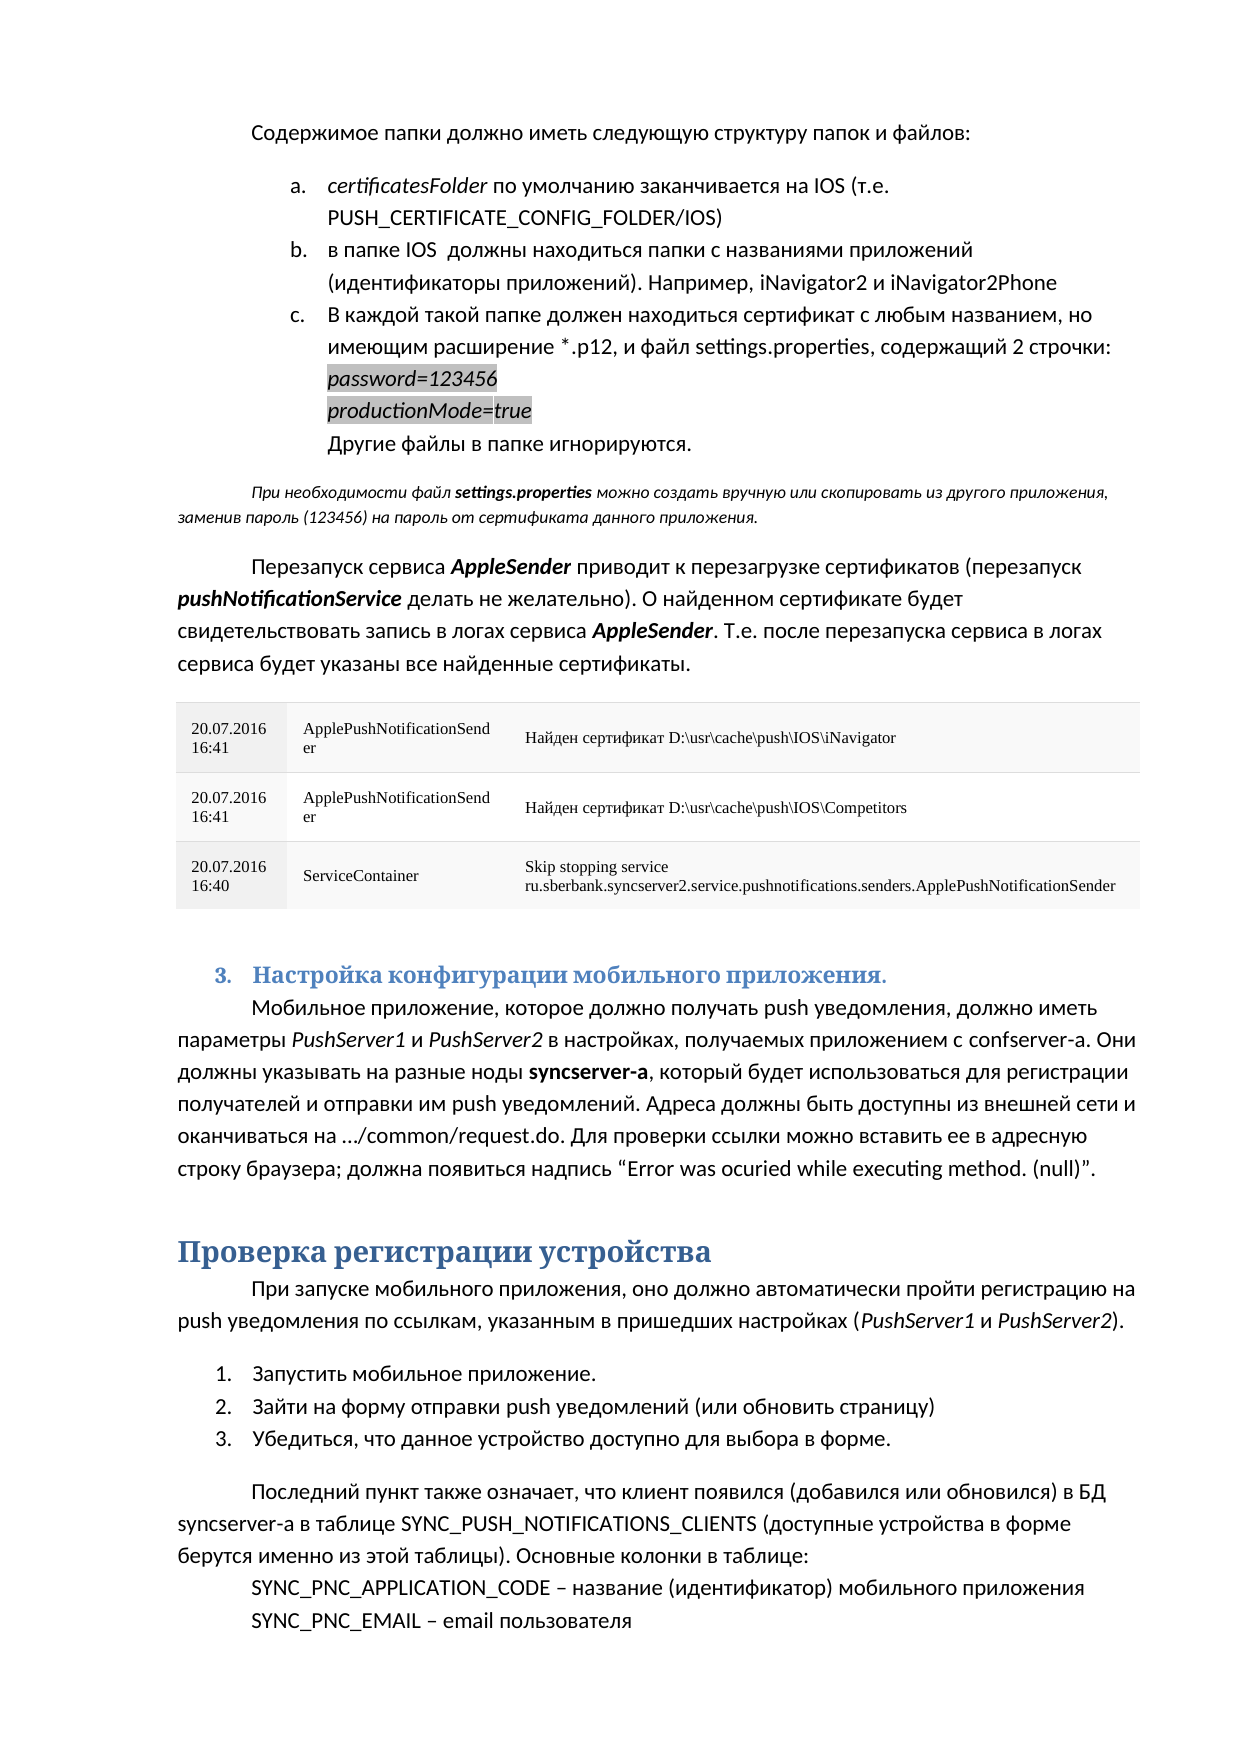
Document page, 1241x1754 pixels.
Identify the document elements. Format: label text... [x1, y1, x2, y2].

table_header 20.07.2016 16:41 [176, 703, 287, 772]
text При необходимости файл settings.properties можно создать вручную или скопировать из другого приложения, заменив пароль (123456) на пароль от сертификата данного приложения. [177, 482, 1152, 528]
text Мобильное приложение, которое должно получать push уведомления, должно иметь параметры PushServer1 и PushServer2 в настройках, получаемых приложением с confserver-а. Они должны указывать на разные ноды syncserver-а, который будет использоваться для регистрации получателей и отправки им push уведомлений. Адреса должны быть доступны из внешней сети и оканчиваться на …/common/request.do. Для проверки ссылки можно вставить ее в адресную строку браузера; должна появиться надпись “Error was ocuried while executing method. (null)”. [177, 993, 1152, 1182]
table_cell 20.07.2016 16:41 [176, 773, 287, 841]
subtitle Настройка конфигурации мобильного приложения. [215, 962, 1152, 989]
text При запуске мобильного приложения, оно должно автоматически пройти регистрацию на push уведомления по ссылкам, указанным в пришедших настройках (PushServer1 и PushServer2). [177, 1274, 1152, 1334]
subtitle Проверка регистрации устройства [177, 1236, 1152, 1269]
text Перезапуск сервиса AppleSender приводит к перезагрузке сертификатов (перезапуск pushNotificationService делать не желательно). О найденном сертификате будет свидетельствовать запись в логах сервиса AppleSender. Т.е. после перезапуска сервиса в логах сервиса будет указаны все найденные сертификаты. [177, 552, 1152, 677]
list Зайти на форму отправки push уведомлений (или обновить страницу) [215, 1392, 1152, 1420]
list certificatesFolder по умолчанию заканчивается на IOS (т.е. PUSH_CERTIFICATE_CONFIG_FOLDER/IOS) [290, 171, 1152, 231]
list В каждой такой папке должен находиться сертификат с любым названием, но имеющим расширение *.p12, и файл settings.properties, содержащий 2 строчки: password=123456 productionMode=true Другие файлы в папке игнорируются. [290, 300, 1152, 457]
table_cell Skip stopping service ru.sberbank.syncserver2.service.pushnotifications.senders.ApplePushNotificationSender [509, 842, 1140, 909]
table_header ApplePushNotificationSender [287, 703, 509, 772]
list Убедиться, что данное устройство доступно для выбора в форме. [215, 1424, 1152, 1452]
table_cell ApplePushNotificationSender [287, 773, 509, 841]
table_cell Найден сертификат D:\usr\cache\push\IOS\Competitors [509, 773, 1140, 841]
text Содержимое папки должно иметь следующую структуру папок и файлов: [177, 118, 1152, 146]
list в папке IOS должны находиться папки с названиями приложений (идентификаторы приложений). Например, iNavigator2 и iNavigator2Phone [290, 236, 1152, 296]
table_header Найден сертификат D:\usr\cache\push\IOS\iNavigator [509, 703, 1140, 772]
table_cell ServiceContainer [287, 842, 509, 909]
list Запустить мобильное приложение. [215, 1359, 1152, 1388]
table_cell 20.07.2016 16:40 [176, 842, 287, 909]
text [177, 1477, 1152, 1634]
